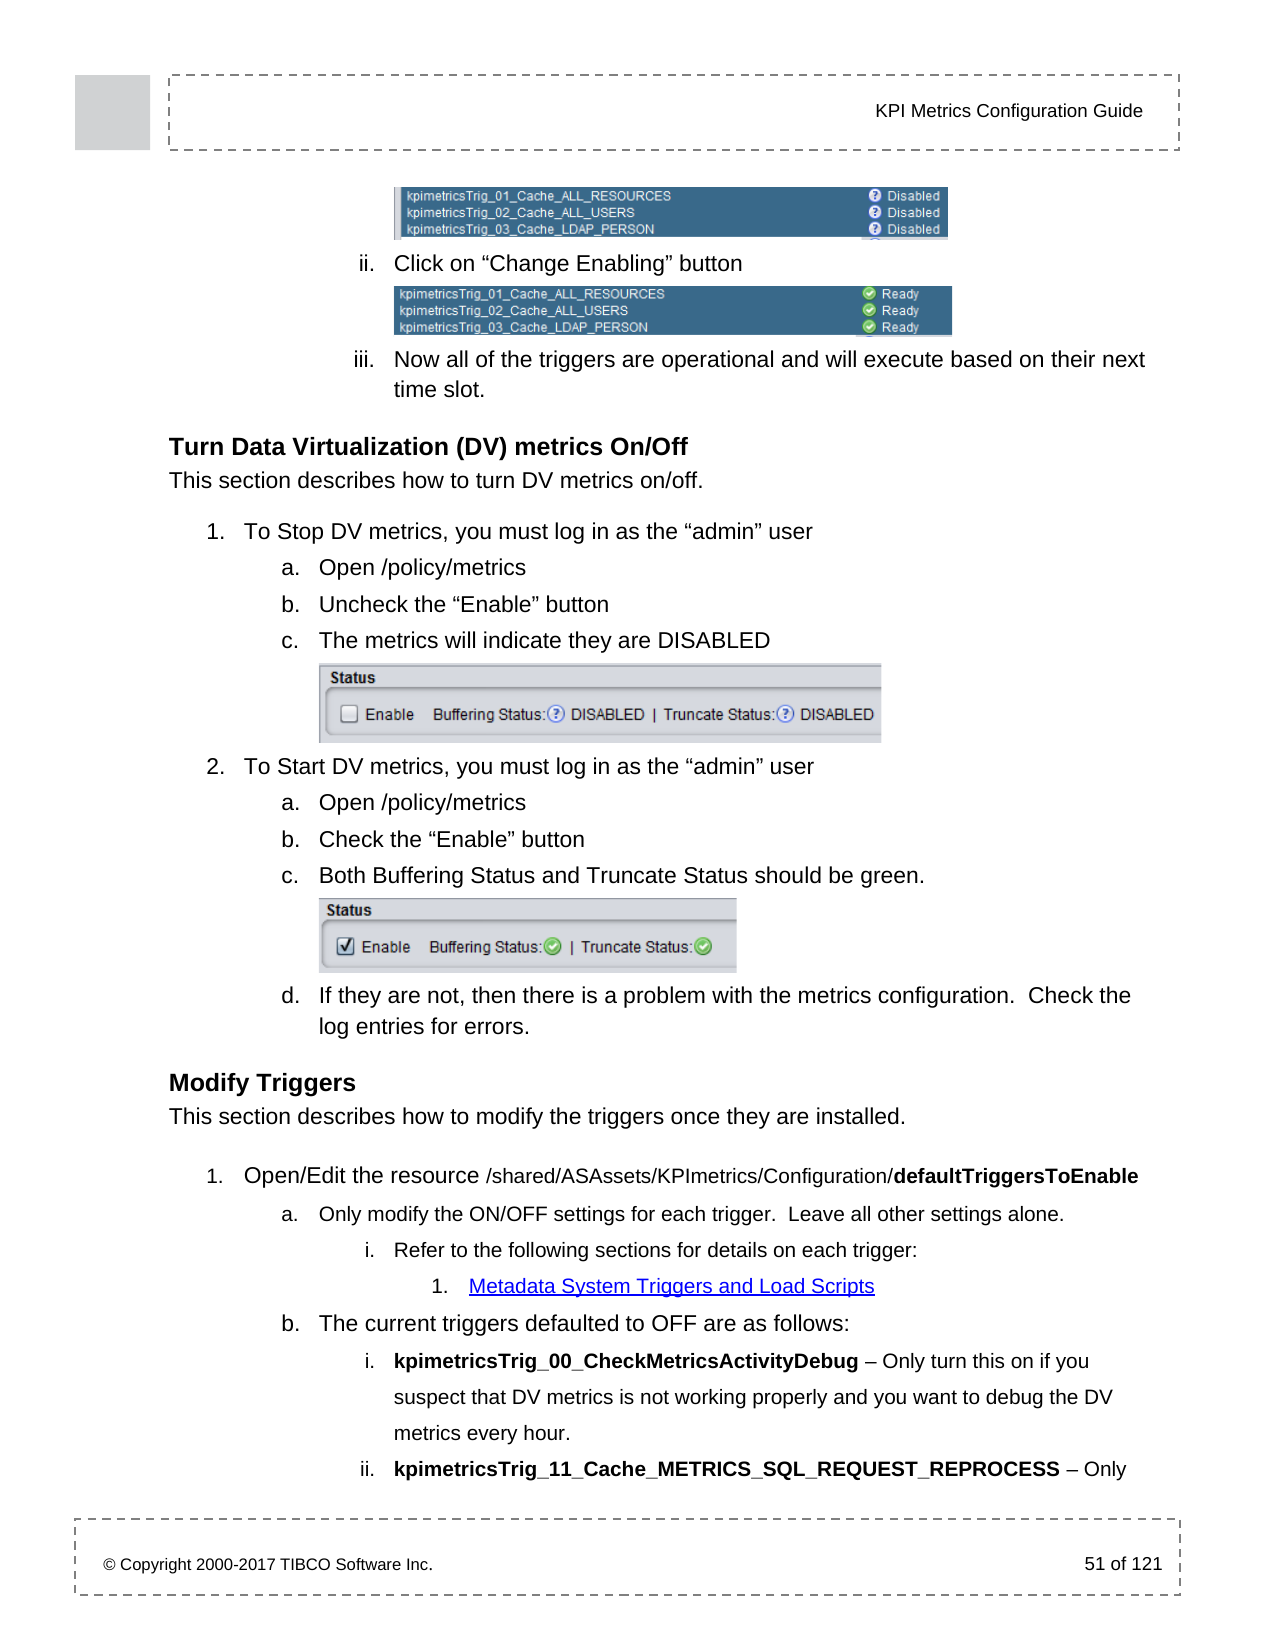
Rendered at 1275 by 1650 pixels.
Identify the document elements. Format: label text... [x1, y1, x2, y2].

subtitle Modify Triggers [169, 1068, 1162, 1097]
list To Stop DV metrics, you must log in as the “admin” user [206, 518, 1161, 544]
text This section describes how to modify the triggers once they are installed. [169, 1103, 1161, 1129]
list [375, 1457, 1162, 1481]
picture [318, 663, 882, 743]
picture [393, 286, 953, 337]
list Metadata System Triggers and Load Scripts [431, 1273, 1162, 1297]
list The current triggers defaulted to OFF are as follows: [281, 1309, 1162, 1336]
list If they are not, then there is a problem with the metrics configuration. Check the log entries for errors. [281, 982, 1161, 1039]
list Uncheck the “Enable” button [281, 591, 1161, 617]
list To Start DV metrics, you must log in as the “admin” user [206, 753, 1161, 779]
list Open/Edit the resource /shared/ASAssets/KPImetrics/Configuration/defaultTriggersToEnable [206, 1162, 1162, 1188]
list Open /policy/metrics [281, 554, 1161, 581]
list Open /policy/metrics [281, 789, 1161, 816]
subtitle Turn Data Virtualization (DV) metrics On/Off [169, 432, 1162, 460]
picture [318, 898, 737, 973]
text This section describes how to turn DV metrics on/off. [169, 467, 1161, 493]
list The metrics will indicate they are DISABLED [281, 627, 1161, 653]
list Refer to the following sections for details on each trigger: [375, 1238, 1162, 1262]
list Click on “Change Enabling” button [375, 250, 1161, 276]
list Only modify the ON/OFF settings for each trigger. Leave all other settings alone. [281, 1202, 1162, 1226]
list Both Buffering Status and Truncate Status should be green. [281, 862, 1161, 888]
list kpimetricsTrig_00_CheckMetricsActivityDebug – Only turn this on if you suspect that DV metrics is not working properly and you want to debug the DV metrics every hour. [375, 1349, 1162, 1445]
list Now all of the triggers are operational and will execute based on their next time slot. [375, 346, 1161, 403]
list Check the “Enable” button [281, 826, 1161, 852]
picture [393, 187, 948, 240]
